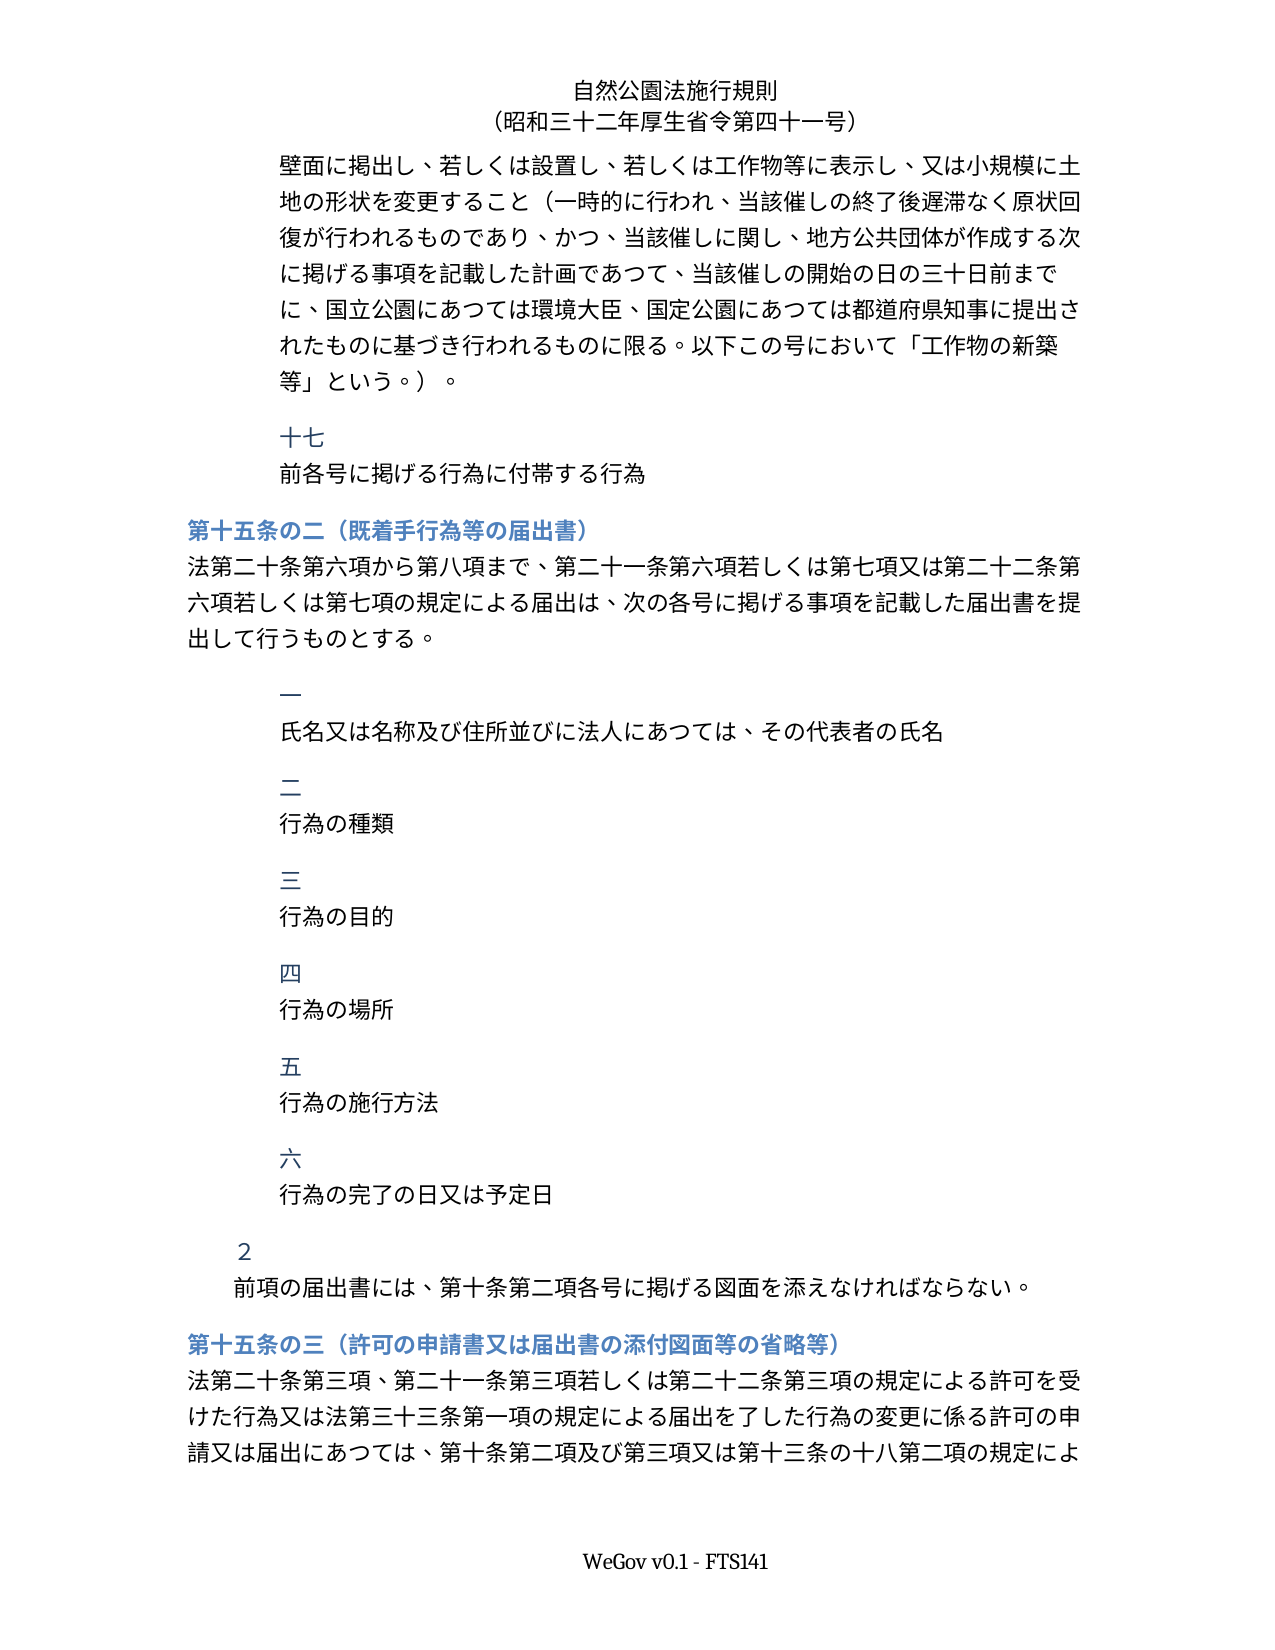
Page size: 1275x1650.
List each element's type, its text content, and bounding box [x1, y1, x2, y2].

subtitle 三 [279, 865, 1087, 896]
text 行為の目的 [279, 901, 1087, 932]
subtitle 第十五条の三（許可の申請書又は届出書の添付図面等の省略等） [187, 1329, 1087, 1360]
subtitle ２ [233, 1236, 1087, 1267]
text 前項の届出書には、第十条第二項各号に掲げる図面を添えなければならない。 [233, 1272, 1087, 1303]
text 行為の種類 [279, 808, 1087, 839]
text 行為の場所 [279, 994, 1087, 1025]
subtitle 六 [279, 1143, 1087, 1174]
subtitle 第十五条の二（既着手行為等の届出書） [187, 515, 1087, 546]
text 行為の完了の日又は予定日 [279, 1179, 1087, 1210]
text 氏名又は名称及び住所並びに法人にあつては、その代表者の氏名 [279, 716, 1087, 747]
text 法第二十条第六項から第八項まで、第二十一条第六項若しくは第七項又は第二十二条第六項若しくは第七項の規定による届出は、次の各号に掲げる事項を記載した届出書を提出して行うものとする。 [187, 551, 1087, 654]
subtitle 五 [279, 1051, 1087, 1082]
subtitle 一 [279, 680, 1087, 711]
subtitle 十七 [279, 422, 1087, 454]
subtitle 四 [279, 958, 1087, 989]
subtitle 二 [279, 772, 1087, 804]
text 行為の施行方法 [279, 1086, 1087, 1118]
text 前各号に掲げる行為に付帯する行為 [279, 458, 1087, 489]
